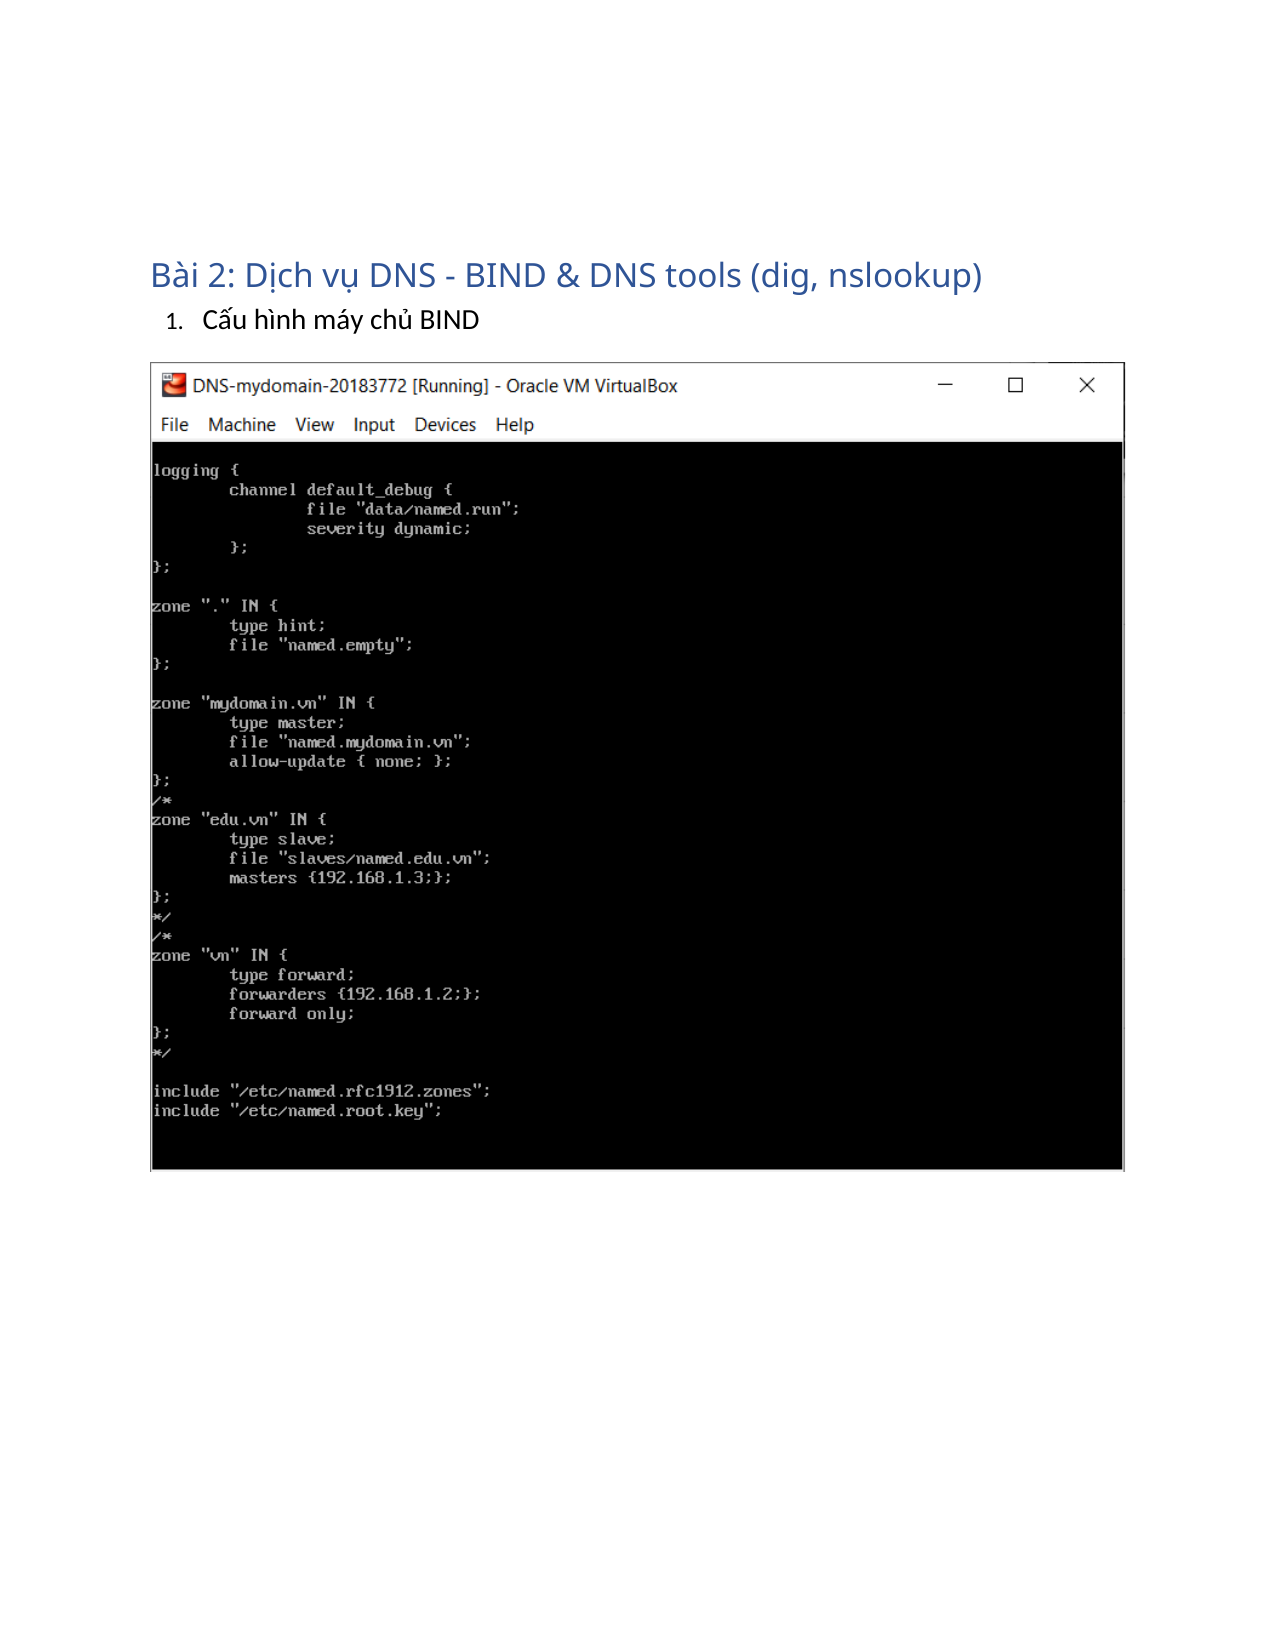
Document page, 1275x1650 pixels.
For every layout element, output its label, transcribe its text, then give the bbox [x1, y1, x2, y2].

picture [150, 362, 1125, 1172]
list Cấu hình máy chủ BIND [165, 301, 1125, 336]
subtitle Bài 2: Dịch vụ DNS - BIND & DNS tools (dig, nslookup) [150, 252, 1125, 297]
